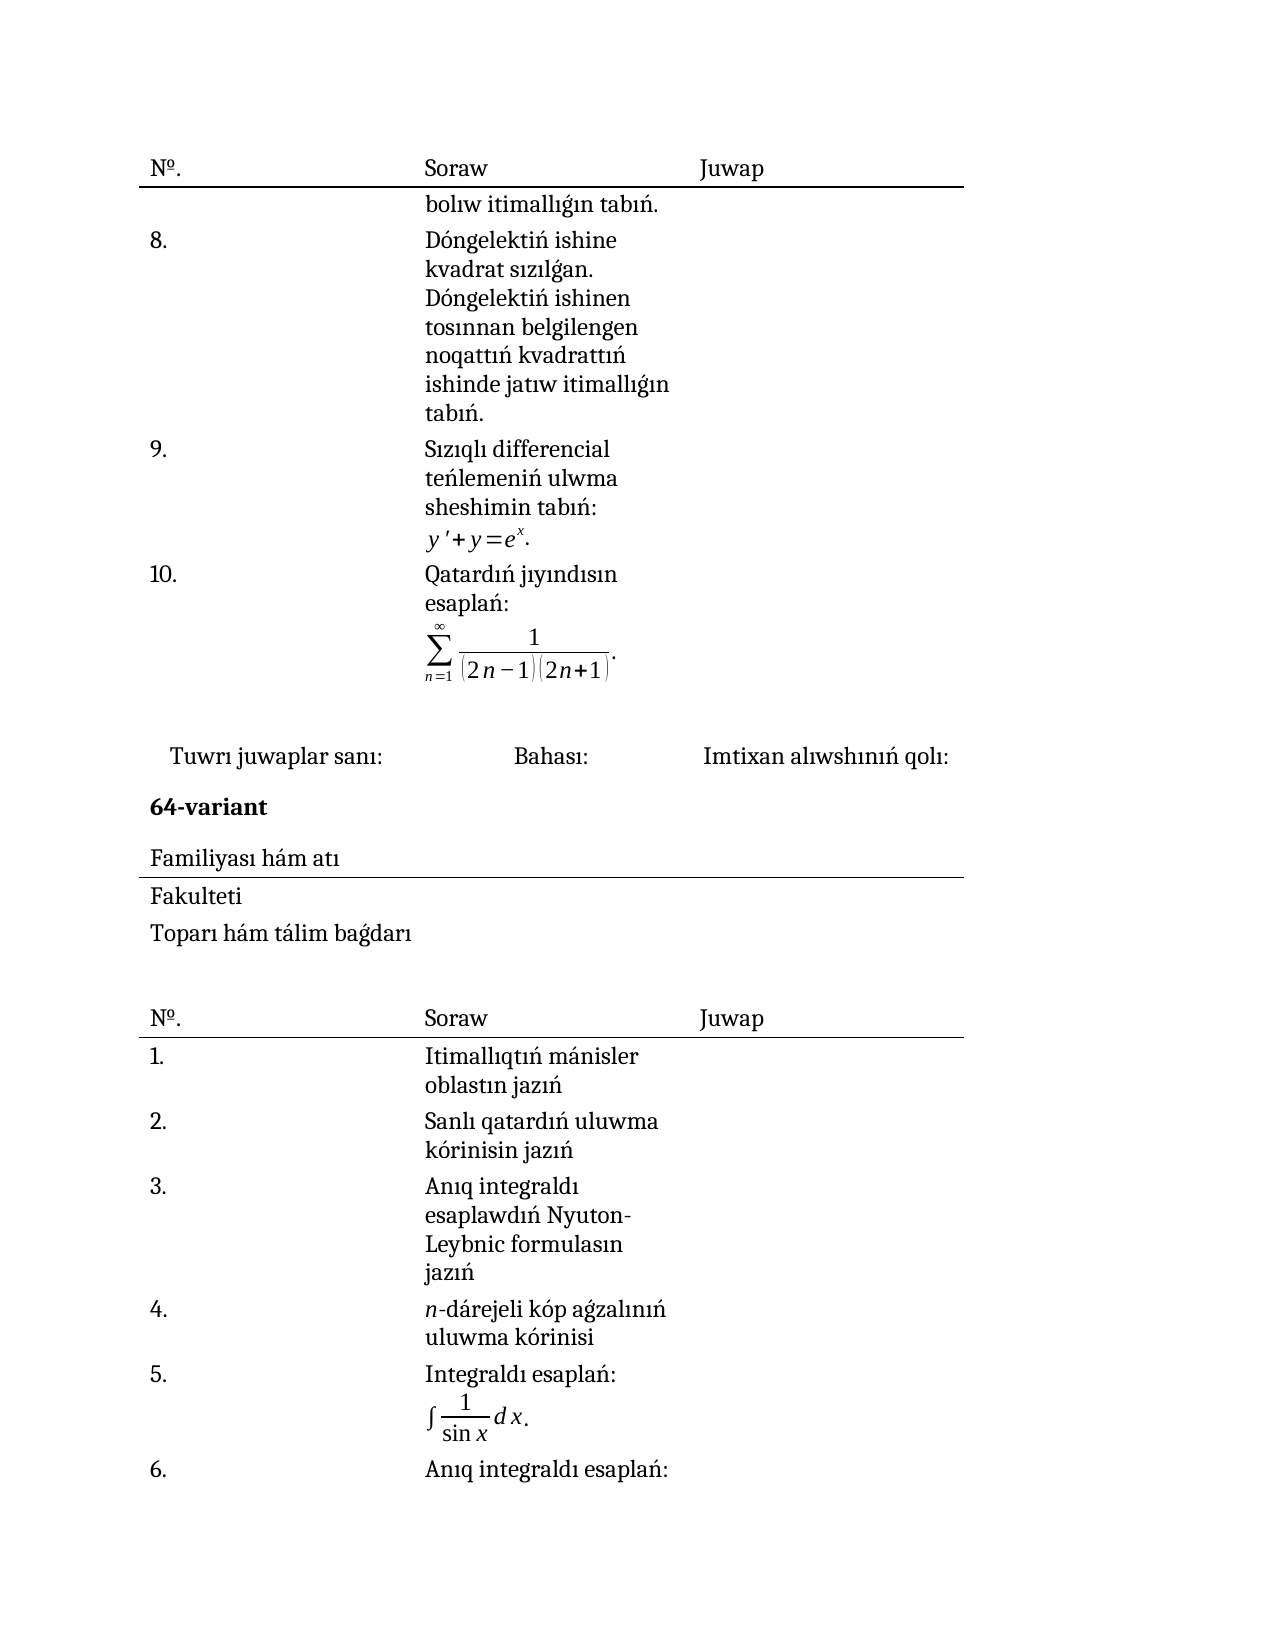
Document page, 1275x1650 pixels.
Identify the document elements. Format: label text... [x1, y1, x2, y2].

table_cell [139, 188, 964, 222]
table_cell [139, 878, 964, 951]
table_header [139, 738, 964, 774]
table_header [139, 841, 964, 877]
text 64-variant [150, 793, 1125, 822]
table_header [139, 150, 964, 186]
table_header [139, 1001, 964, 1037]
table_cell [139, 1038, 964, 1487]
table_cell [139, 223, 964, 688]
